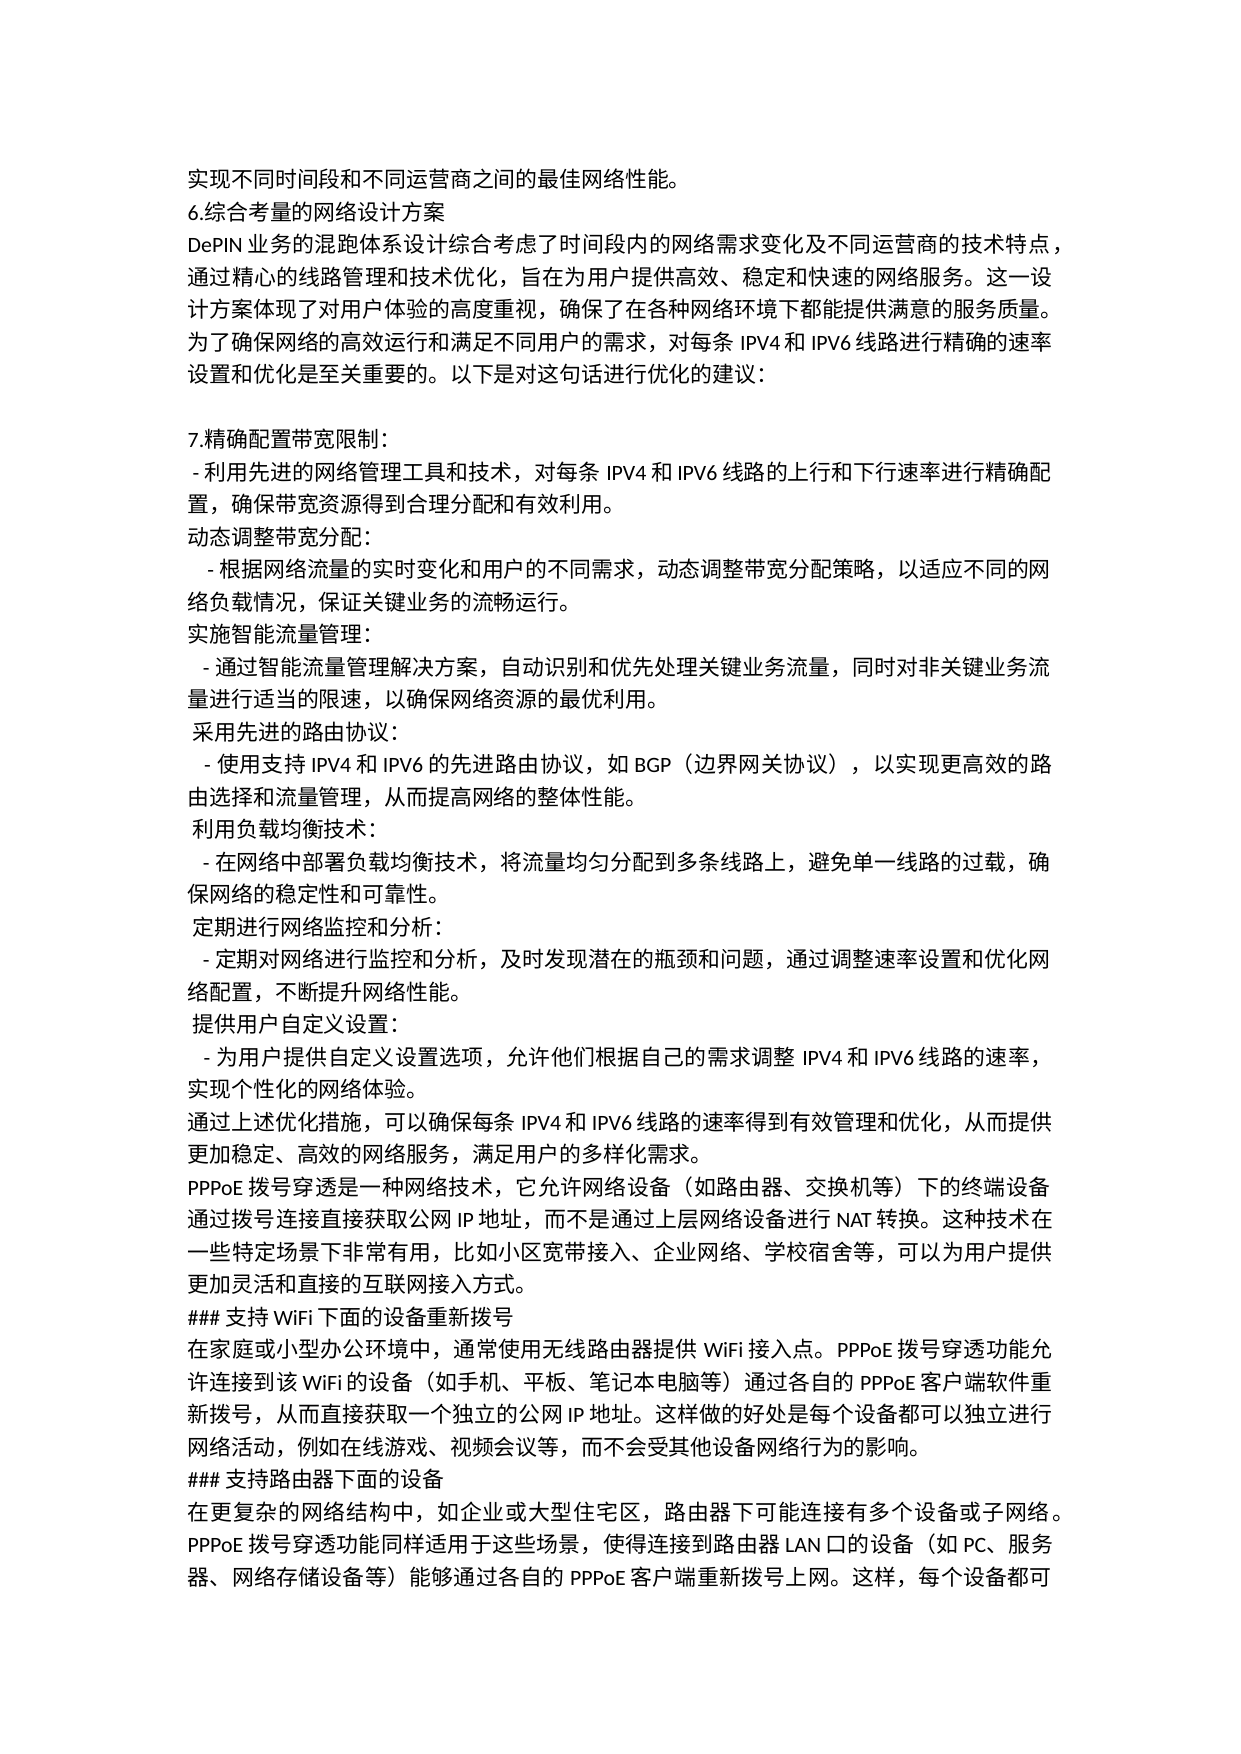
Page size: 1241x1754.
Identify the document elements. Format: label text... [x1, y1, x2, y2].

text 7.精确配置带宽限制： [187, 422, 1053, 454]
text - 根据网络流量的实时变化和用户的不同需求，动态调整带宽分配策略，以适应不同的网络负载情况，保证关键业务的流畅运行。 [187, 552, 1053, 617]
text - 定期对网络进行监控和分析，及时发现潜在的瓶颈和问题，通过调整速率设置和优化网络配置，不断提升网络性能。 [187, 942, 1053, 1007]
text 在家庭或小型办公环境中，通常使用无线路由器提供WiFi接入点。PPPoE拨号穿透功能允许连接到该WiFi的设备（如手机、平板、笔记本电脑等）通过各自的PPPoE客户端软件重新拨号，从而直接获取一个独立的公网IP地址。这样做的好处是每个设备都可以独立进行网络活动，例如在线游戏、视频会议等，而不会受其他设备网络行为的影响。 [187, 1332, 1053, 1462]
text PPPoE拨号穿透是一种网络技术，它允许网络设备（如路由器、交换机等）下的终端设备通过拨号连接直接获取公网IP地址，而不是通过上层网络设备进行NAT转换。这种技术在一些特定场景下非常有用，比如小区宽带接入、企业网络、学校宿舍等，可以为用户提供更加灵活和直接的互联网接入方式。 [187, 1169, 1053, 1299]
text DePIN业务的混跑体系设计综合考虑了时间段内的网络需求变化及不同运营商的技术特点，通过精心的线路管理和技术优化，旨在为用户提供高效、稳定和快速的网络服务。这一设计方案体现了对用户体验的高度重视，确保了在各种网络环境下都能提供满意的服务质量。 [187, 227, 1053, 324]
text ### 支持路由器下面的设备 [187, 1462, 1053, 1494]
text - 利用先进的网络管理工具和技术，对每条IPV4和IPV6线路的上行和下行速率进行精确配置，确保带宽资源得到合理分配和有效利用。 [187, 454, 1053, 519]
text 实施智能流量管理： [187, 617, 1053, 649]
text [187, 1494, 1053, 1592]
text - 通过智能流量管理解决方案，自动识别和优先处理关键业务流量，同时对非关键业务流量进行适当的限速，以确保网络资源的最优利用。 [187, 649, 1053, 714]
text - 在网络中部署负载均衡技术，将流量均匀分配到多条线路上，避免单一线路的过载，确保网络的稳定性和可靠性。 [187, 844, 1053, 909]
text - 为用户提供自定义设置选项，允许他们根据自己的需求调整IPV4和IPV6线路的速率，实现个性化的网络体验。 [187, 1039, 1053, 1104]
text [187, 162, 1053, 194]
text 利用负载均衡技术： [187, 812, 1053, 844]
text 采用先进的路由协议： [187, 714, 1053, 747]
text 定期进行网络监控和分析： [187, 909, 1053, 942]
text 通过上述优化措施，可以确保每条IPV4和IPV6线路的速率得到有效管理和优化，从而提供更加稳定、高效的网络服务，满足用户的多样化需求。 [187, 1104, 1053, 1169]
text 6.综合考量的网络设计方案 [187, 194, 1053, 227]
text ### 支持WiFi下面的设备重新拨号 [187, 1299, 1053, 1332]
text - 使用支持IPV4和IPV6的先进路由协议，如BGP（边界网关协议），以实现更高效的路由选择和流量管理，从而提高网络的整体性能。 [187, 747, 1053, 812]
text 为了确保网络的高效运行和满足不同用户的需求，对每条IPV4和IPV6线路进行精确的速率设置和优化是至关重要的。以下是对这句话进行优化的建议： [187, 324, 1053, 389]
text 提供用户自定义设置： [187, 1007, 1053, 1039]
text 动态调整带宽分配： [187, 519, 1053, 552]
